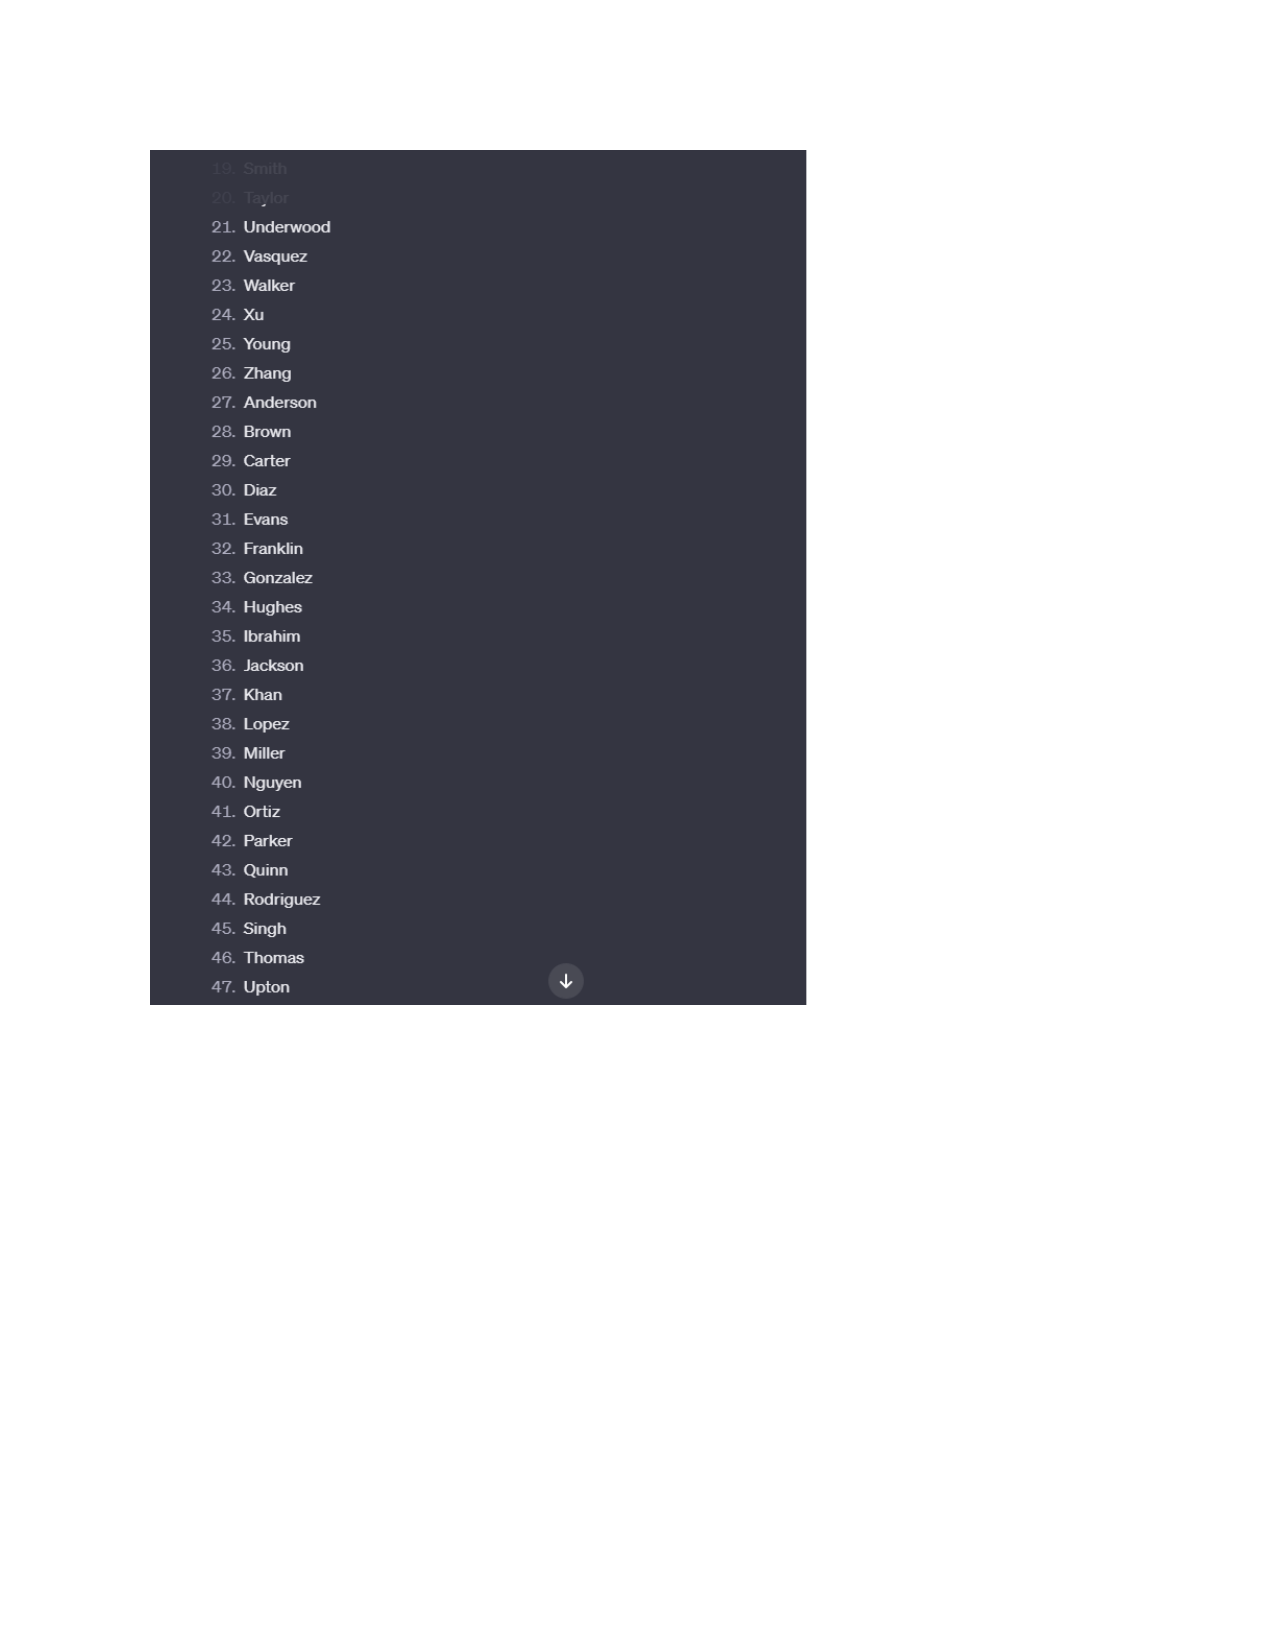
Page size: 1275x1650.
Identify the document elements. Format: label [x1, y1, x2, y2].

picture [150, 150, 807, 1005]
